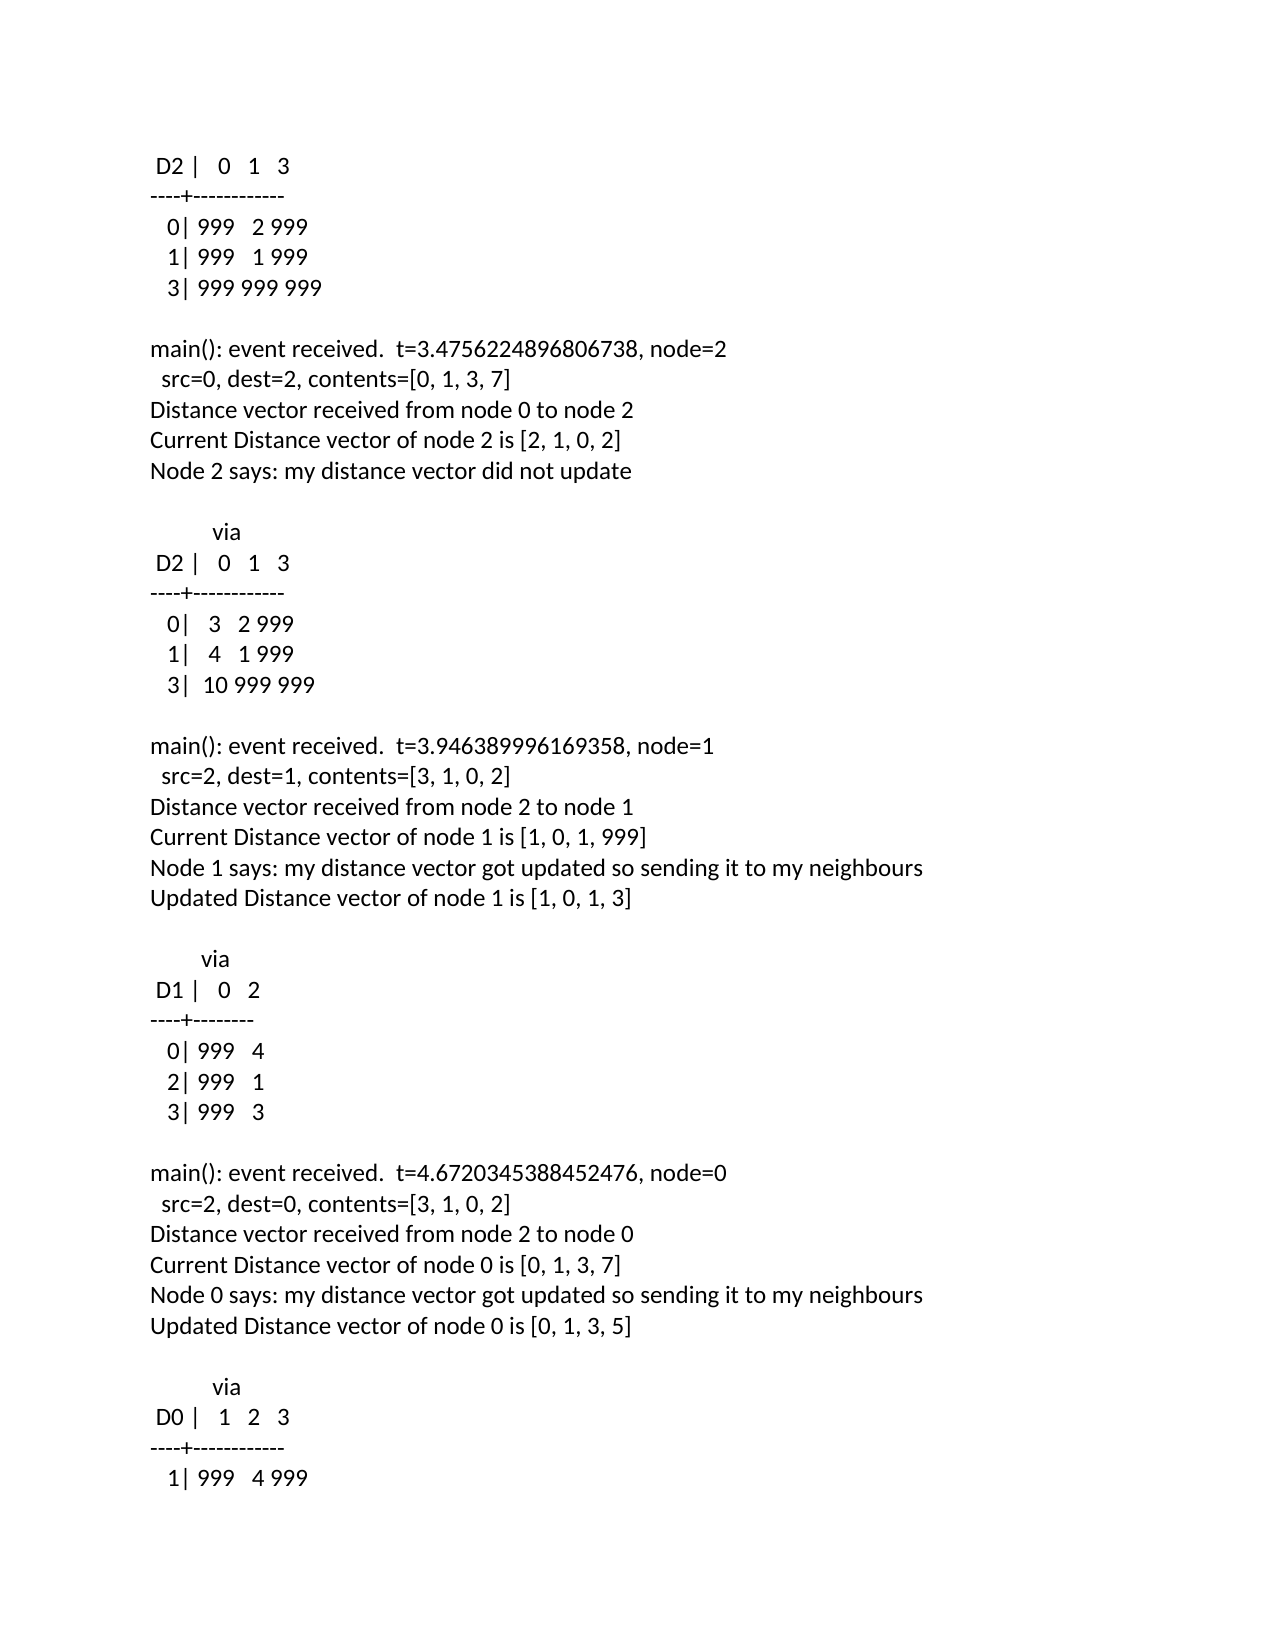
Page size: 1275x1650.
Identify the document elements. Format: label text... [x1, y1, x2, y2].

text via [150, 1371, 1125, 1401]
text main(): event received. t=3.4756224896806738, node=2 [150, 333, 1125, 364]
text 3| 999 3 [150, 1096, 1125, 1127]
text src=2, dest=1, contents=[3, 1, 0, 2] [150, 760, 1125, 791]
text 3| 10 999 999 [150, 669, 1125, 699]
text src=2, dest=0, contents=[3, 1, 0, 2] [150, 1188, 1125, 1218]
text 3| 999 999 999 [150, 272, 1125, 303]
text 0| 999 2 999 [150, 211, 1125, 242]
text Current Distance vector of node 1 is [1, 0, 1, 999] [150, 821, 1125, 852]
text via [150, 943, 1125, 974]
text Node 1 says: my distance vector got updated so sending it to my neighbours [150, 852, 1125, 882]
text D2 | 0 1 3 [150, 547, 1125, 577]
text Current Distance vector of node 2 is [2, 1, 0, 2] [150, 425, 1125, 455]
text via [150, 516, 1125, 547]
text Distance vector received from node 0 to node 2 [150, 394, 1125, 425]
text Node 0 says: my distance vector got updated so sending it to my neighbours [150, 1279, 1125, 1310]
text 0| 999 4 [150, 1035, 1125, 1066]
text ----+------------ [150, 577, 1125, 608]
text src=0, dest=2, contents=[0, 1, 3, 7] [150, 364, 1125, 394]
text main(): event received. t=3.946389996169358, node=1 [150, 730, 1125, 760]
text Distance vector received from node 2 to node 1 [150, 791, 1125, 821]
text ----+------------ [150, 1432, 1125, 1462]
text 0| 3 2 999 [150, 608, 1125, 638]
text Updated Distance vector of node 0 is [0, 1, 3, 5] [150, 1310, 1125, 1340]
text 1| 999 4 999 [150, 1462, 1125, 1493]
text D1 | 0 2 [150, 974, 1125, 1004]
text 1| 999 1 999 [150, 242, 1125, 272]
text Distance vector received from node 2 to node 0 [150, 1218, 1125, 1249]
text ----+------------ [150, 181, 1125, 211]
text main(): event received. t=4.6720345388452476, node=0 [150, 1157, 1125, 1188]
text D2 | 0 1 3 [150, 150, 1125, 181]
text Updated Distance vector of node 1 is [1, 0, 1, 3] [150, 882, 1125, 913]
text 1| 4 1 999 [150, 638, 1125, 669]
text 2| 999 1 [150, 1066, 1125, 1096]
text Node 2 says: my distance vector did not update [150, 455, 1125, 486]
text Current Distance vector of node 0 is [0, 1, 3, 7] [150, 1249, 1125, 1279]
text D0 | 1 2 3 [150, 1401, 1125, 1432]
text ----+-------- [150, 1004, 1125, 1035]
